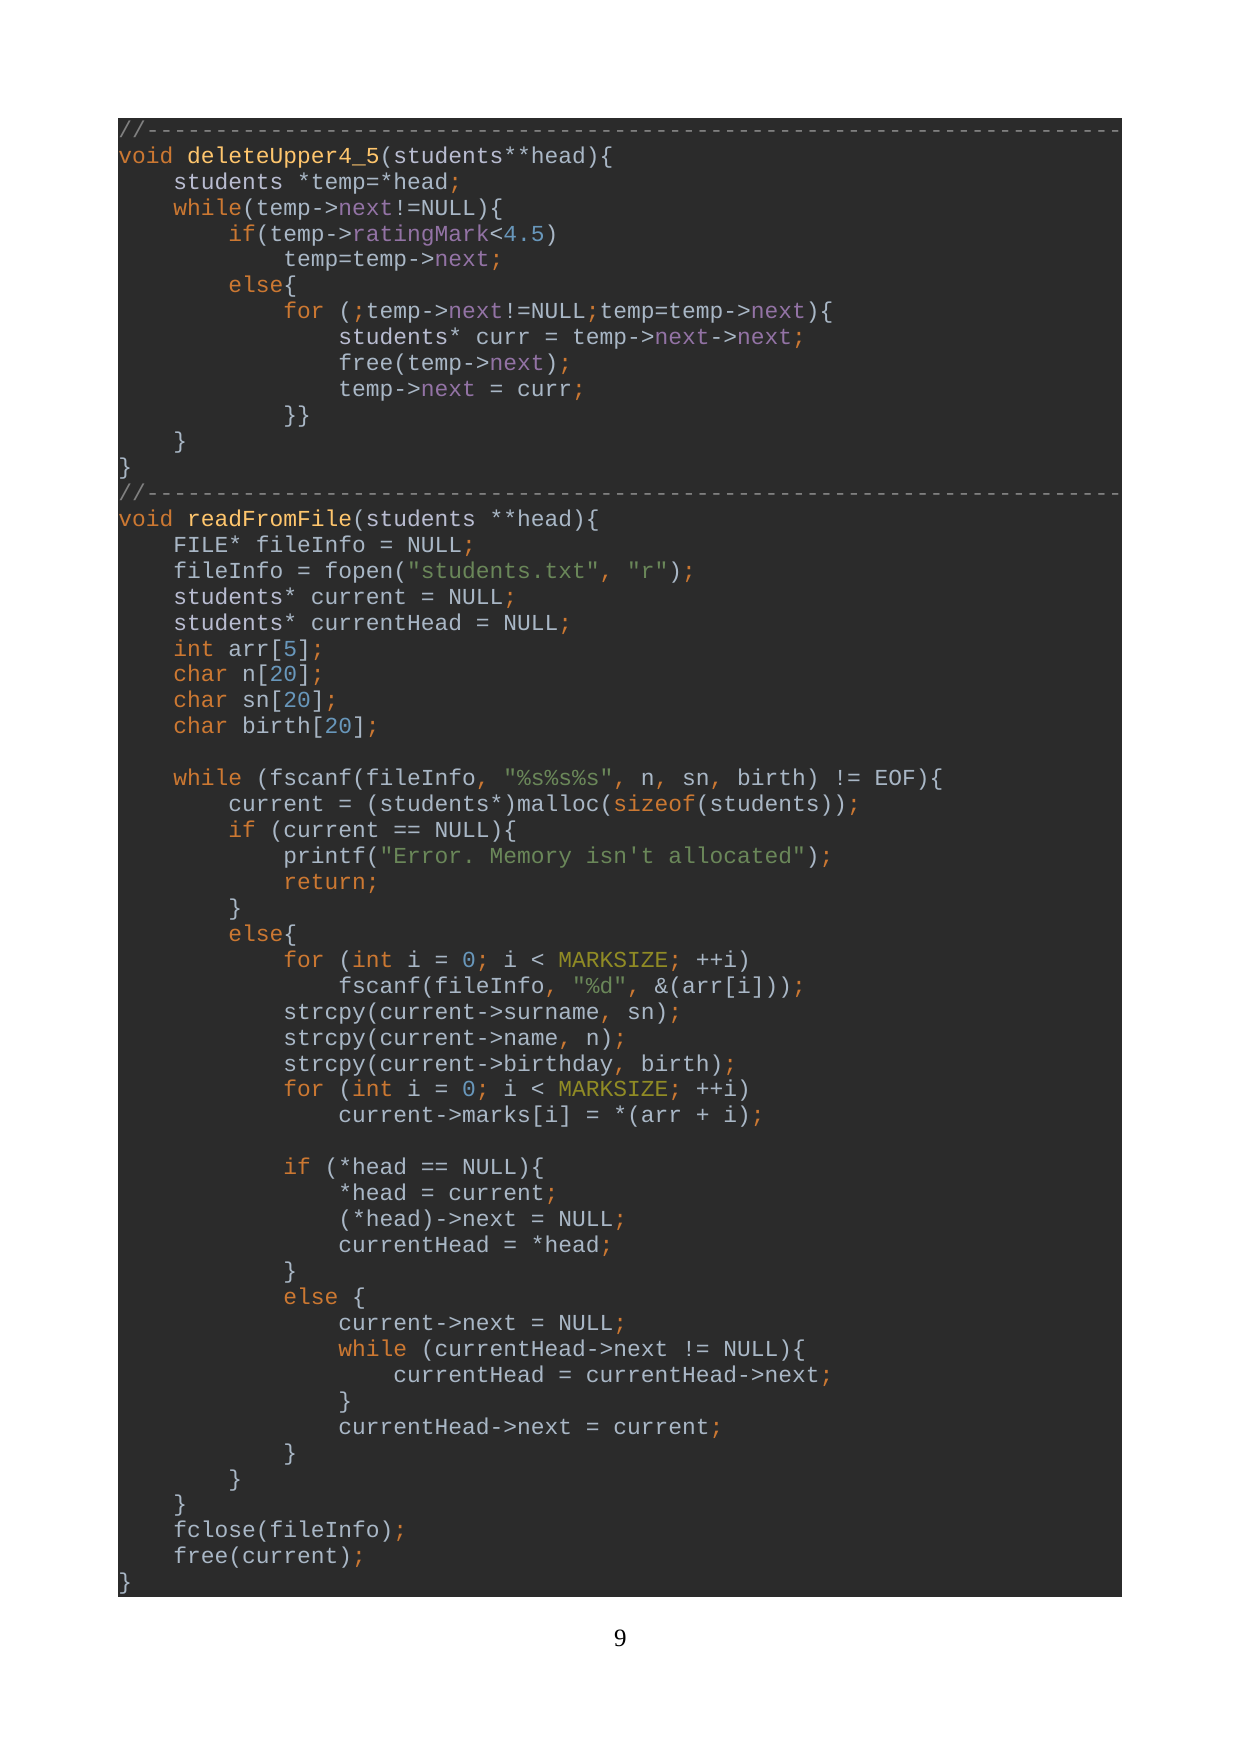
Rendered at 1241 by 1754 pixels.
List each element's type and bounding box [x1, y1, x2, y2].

text [118, 118, 1122, 1597]
